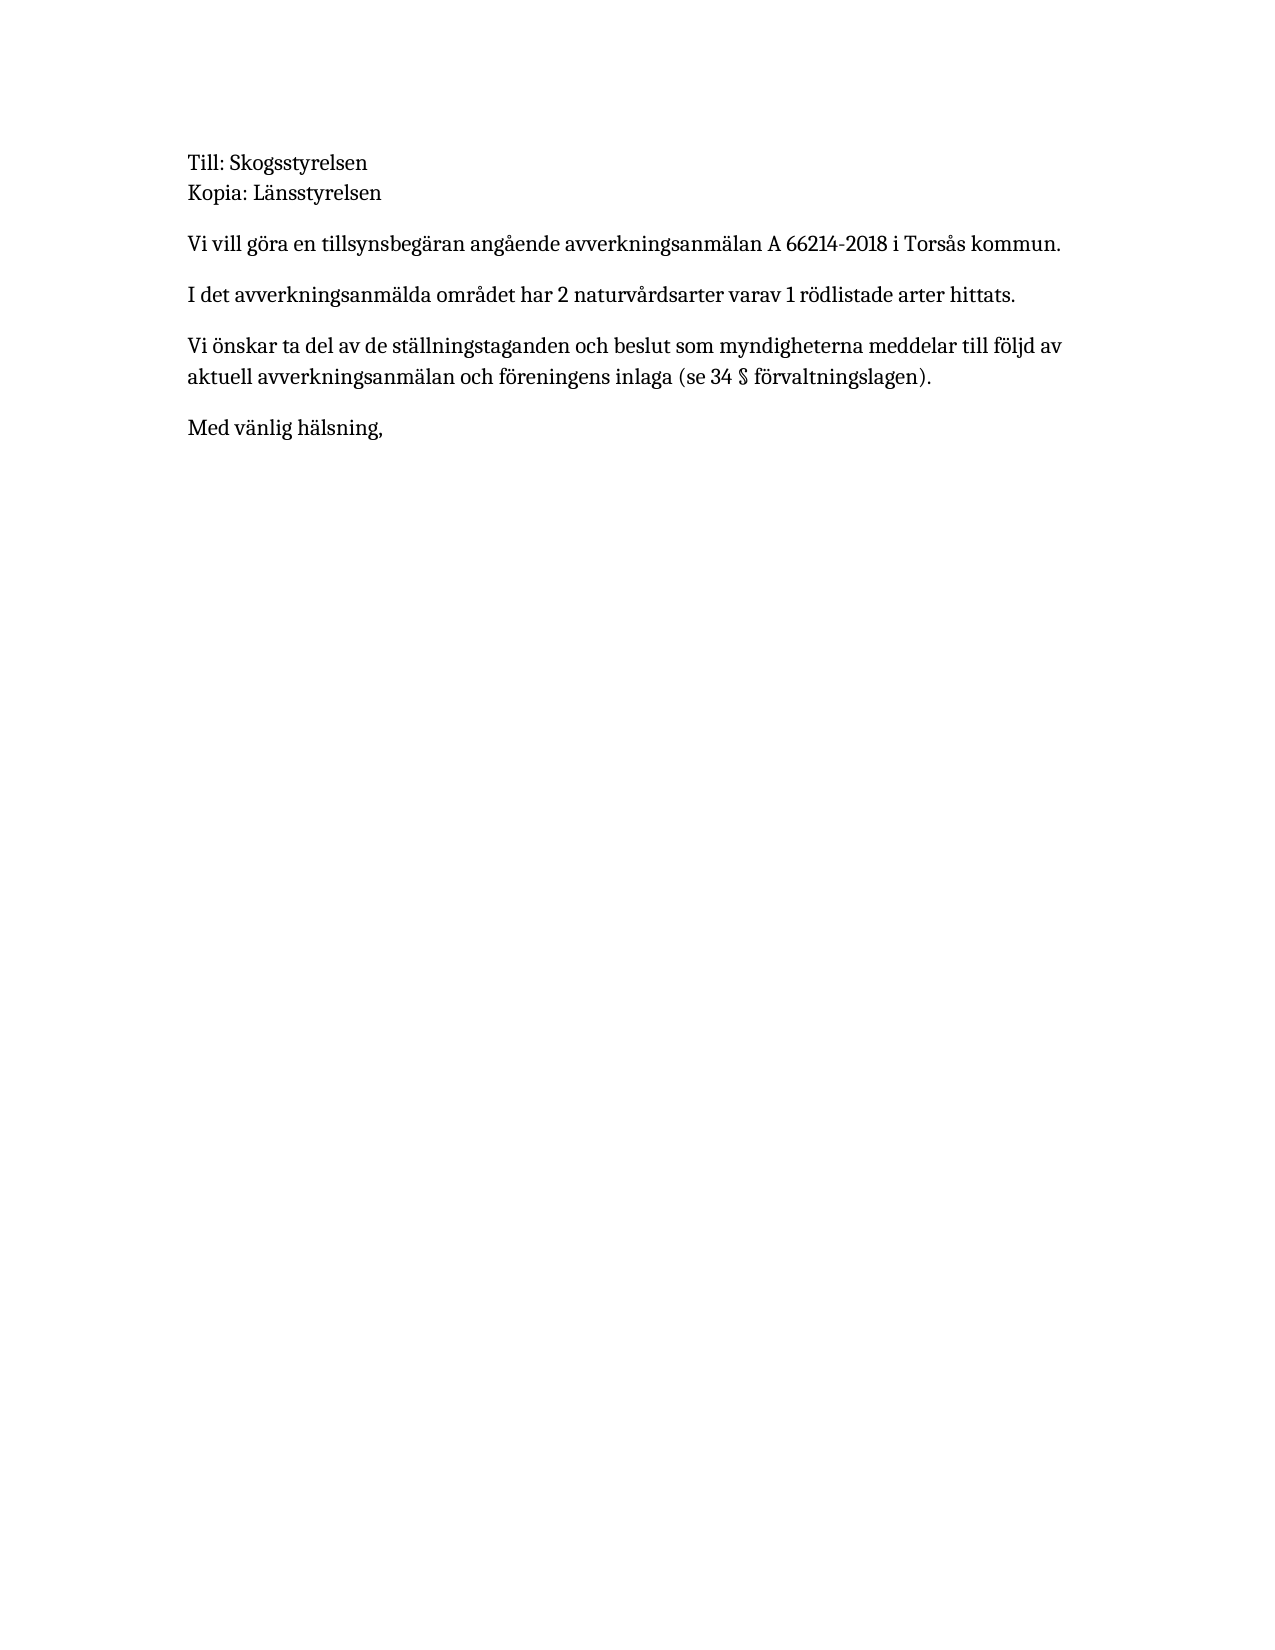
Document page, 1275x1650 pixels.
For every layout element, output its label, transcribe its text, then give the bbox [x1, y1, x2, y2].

text Vi önskar ta del av de ställningstaganden och beslut som myndigheterna meddelar till följd av aktuell avverkningsanmälan och föreningens inlaga (se 34 § förvaltningslagen). [187, 333, 1087, 390]
text I det avverkningsanmälda området har 2 naturvårdsarter varav 1 rödlistade arter hittats. [187, 282, 1087, 309]
text Med vänlig hälsning, [187, 414, 1087, 471]
text Till: Skogsstyrelsen Kopia: Länsstyrelsen [187, 150, 1087, 207]
text Vi vill göra en tillsynsbegäran angående avverkningsanmälan A 66214-2018 i Torsås kommun. [187, 231, 1087, 258]
